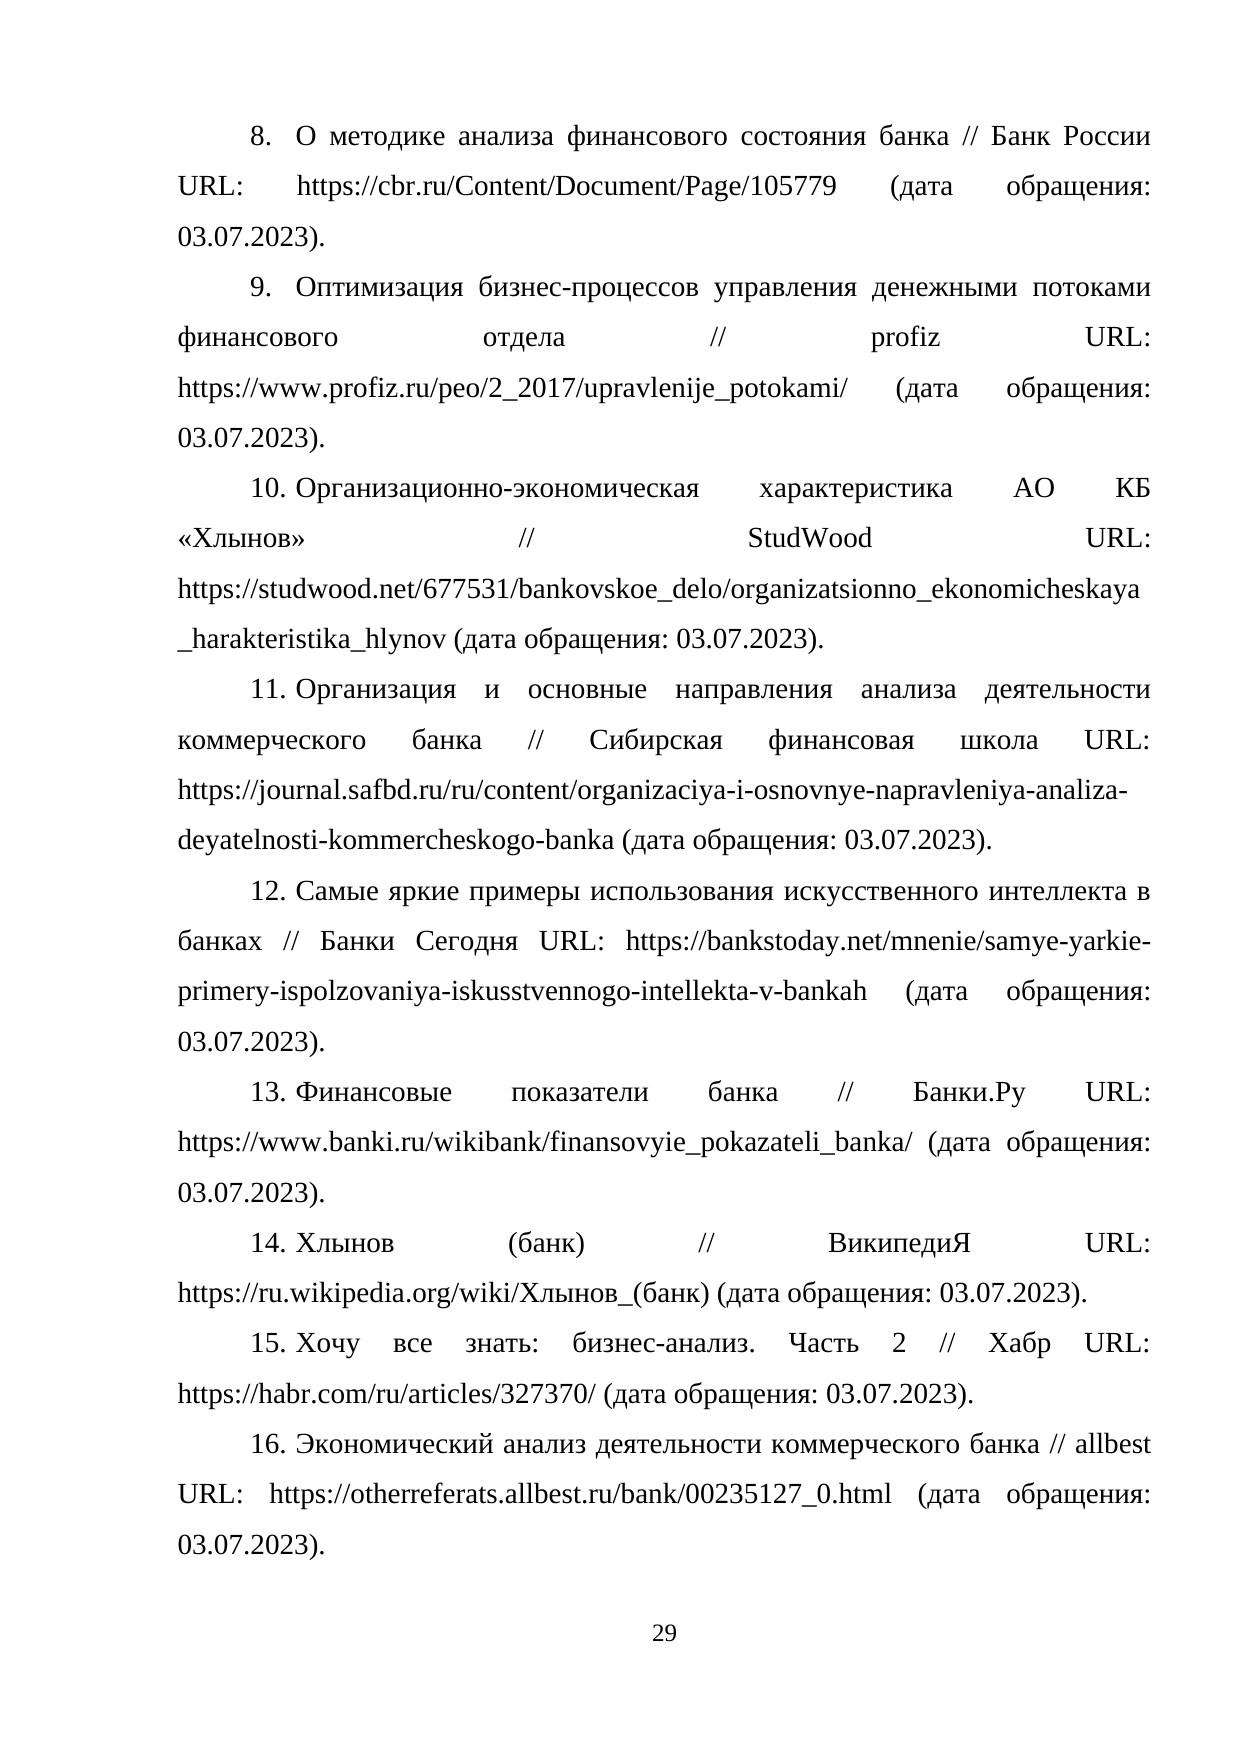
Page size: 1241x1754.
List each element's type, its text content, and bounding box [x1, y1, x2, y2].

list Экономический анализ деятельности коммерческого банка // allbest URL: https://otherreferats.allbest.ru/bank/00235127_0.html (дата обращения: 03.07.2023). [177, 1426, 1152, 1560]
list Самые яркие примеры использования искусственного интеллекта в банках // Банки Сегодня URL: https://bankstoday.net/mnenie/samye-yarkie-primery-ispolzovaniya-iskusstvennogo-intellekta-v-bankah (дата обращения: 03.07.2023). [177, 873, 1152, 1057]
list Организационно-экономическая характеристика АО КБ «Хлынов» // StudWood URL: https://studwood.net/677531/bankovskoe_delo/organizatsionno_ekonomicheskaya_harakteristika_hlynov (дата обращения: 03.07.2023). [177, 470, 1152, 655]
list Организация и основные направления анализа деятельности коммерческого банка // Сибирская финансовая школа URL: https://journal.safbd.ru/ru/content/organizaciya-i-osnovnye-napravleniya-analiza-deyatelnosti-kommercheskogo-banka (дата обращения: 03.07.2023). [177, 672, 1152, 856]
list О методике анализа финансового состояния банка // Банк России URL: https://cbr.ru/Content/Document/Page/105779 (дата обращения: 03.07.2023). [177, 118, 1152, 252]
list Хлынов (банк) // ВикипедиЯ URL: https://ru.wikipedia.org/wiki/Хлынов_(банк) (дата обращения: 03.07.2023). [177, 1225, 1152, 1309]
list Хочу все знать: бизнес-анализ. Часть 2 // Хабр URL: https://habr.com/ru/articles/327370/ (дата обращения: 03.07.2023). [177, 1326, 1152, 1409]
list Финансовые показатели банка // Банки.Ру URL: https://www.banki.ru/wikibank/finansovyie_pokazateli_banka/ (дата обращения: 03.07.2023). [177, 1074, 1152, 1208]
list Оптимизация бизнес-процессов управления денежными потоками финансового отдела // profiz URL: https://www.profiz.ru/peo/2_2017/upravlenije_potokami/ (дата обращения: 03.07.2023). [177, 269, 1152, 453]
